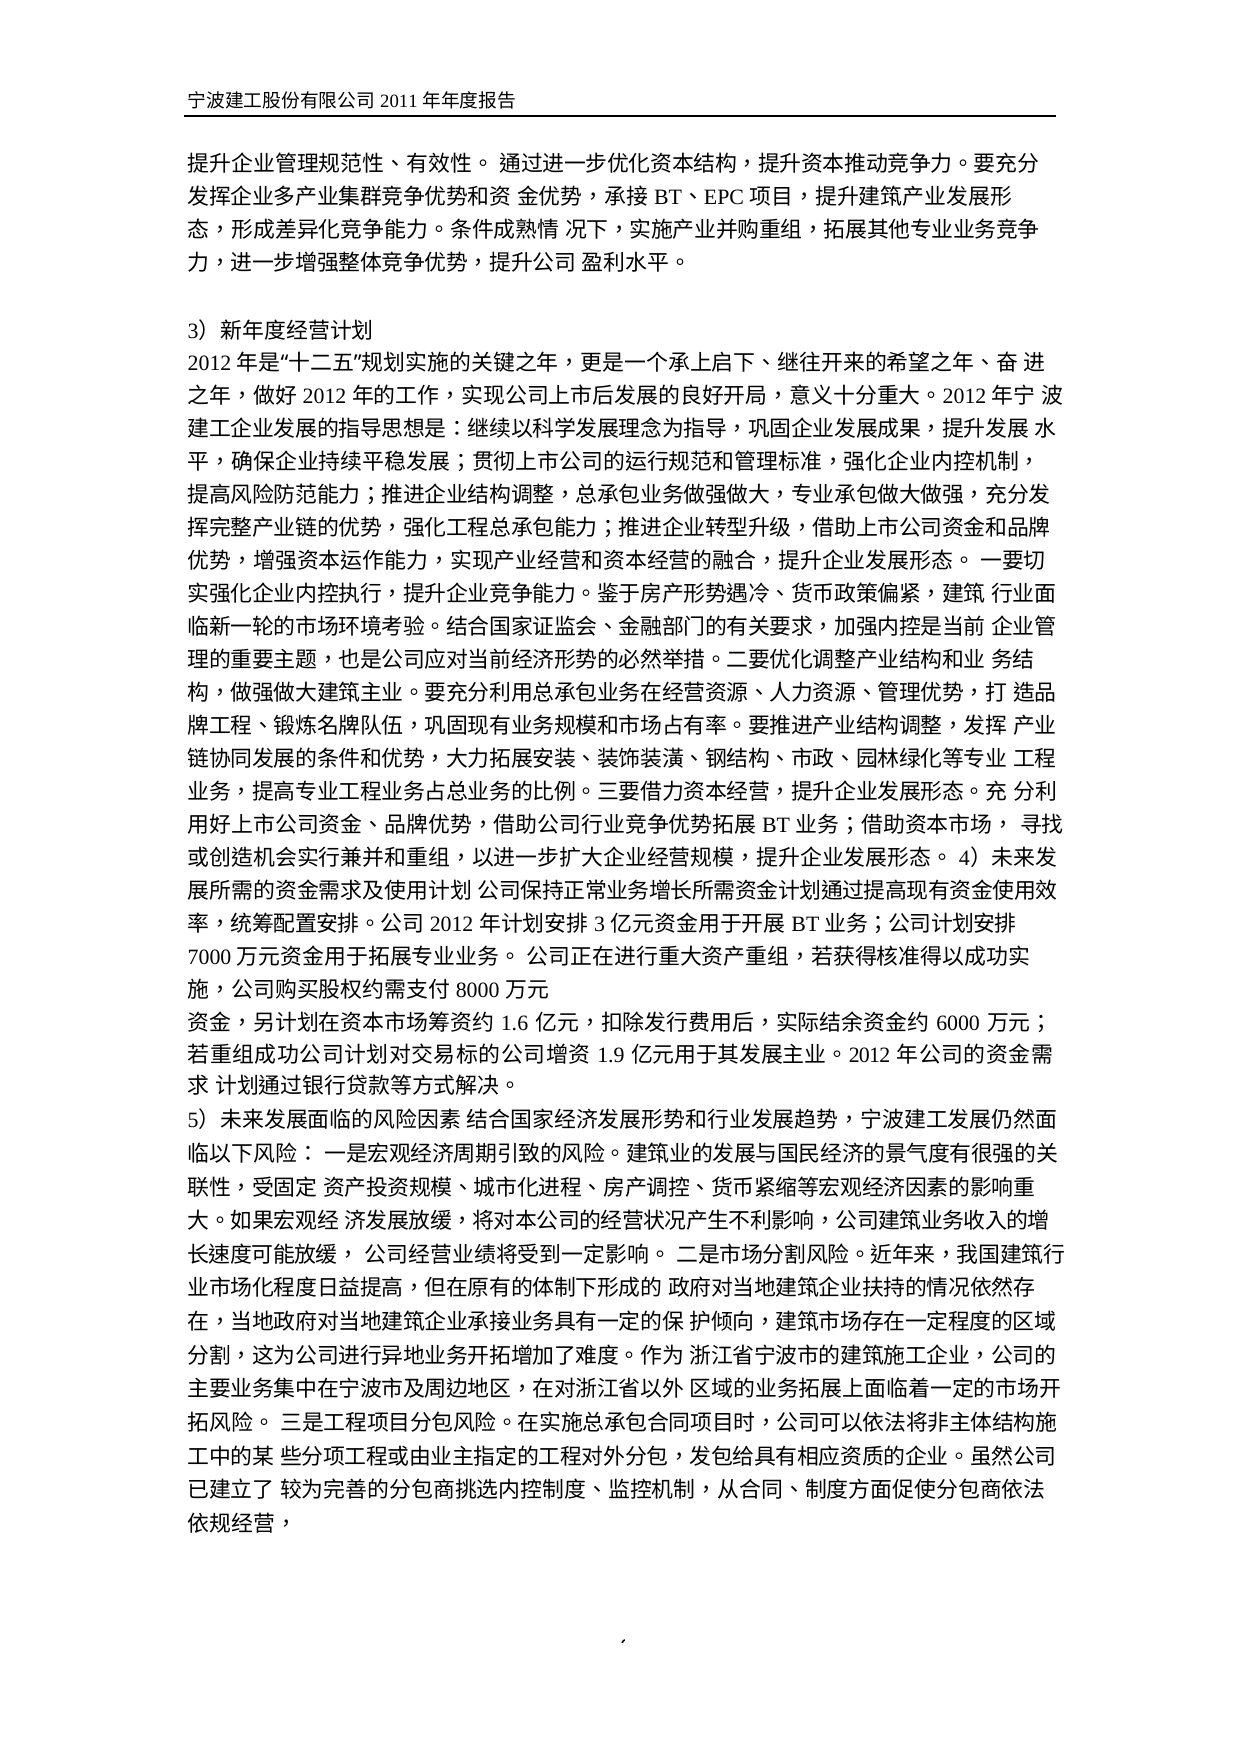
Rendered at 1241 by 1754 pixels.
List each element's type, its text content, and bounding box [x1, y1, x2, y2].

text 提升企业管理规范性、有效性。 通过进一步优化资本结构，提升资本推动竞争力。要充分发挥企业多产业集群竞争优势和资 金优势，承接 BT、EPC 项目，提升建筑产业发展形态，形成差异化竞争能力。条件成熟情 况下，实施产业并购重组，拓展其他专业业务竞争力，进一步增强整体竞争优势，提升公司 盈利水平。 [187, 148, 1054, 276]
text 资金，另计划在资本市场筹资约 1.6 亿元，扣除发行费用后，实际结余资金约 6000 万元； 若重组成功公司计划对交易标的公司增资 1.9 亿元用于其发展主业。2012 年公司的资金需求 计划通过银行贷款等方式解决。 [187, 1007, 1053, 1100]
text 5）未来发展面临的风险因素 结合国家经济发展形势和行业发展趋势，宁波建工发展仍然面临以下风险： 一是宏观经济周期引致的风险。建筑业的发展与国民经济的景气度有很强的关联性，受固定 资产投资规模、城市化进程、房产调控、货币紧缩等宏观经济因素的影响重大。如果宏观经 济发展放缓，将对本公司的经营状况产生不利影响，公司建筑业务收入的增长速度可能放缓， 公司经营业绩将受到一定影响。 二是市场分割风险。近年来，我国建筑行业市场化程度日益提高，但在原有的体制下形成的 政府对当地建筑企业扶持的情况依然存在，当地政府对当地建筑企业承接业务具有一定的保 护倾向，建筑市场存在一定程度的区域分割，这为公司进行异地业务开拓增加了难度。作为 浙江省宁波市的建筑施工企业，公司的主要业务集中在宁波市及周边地区，在对浙江省以外 区域的业务拓展上面临着一定的市场开拓风险。 三是工程项目分包风险。在实施总承包合同项目时，公司可以依法将非主体结构施工中的某 些分项工程或由业主指定的工程对外分包，发包给具有相应资质的企业。虽然公司已建立了 较为完善的分包商挑选内控制度、监控机制，从合同、制度方面促使分包商依法依规经营， [187, 1104, 1065, 1538]
text 2012 年是“十二五”规划实施的关键之年，更是一个承上启下、继往开来的希望之年、奋 进之年，做好 2012 年的工作，实现公司上市后发展的良好开局，意义十分重大。2012 年宁 波建工企业发展的指导思想是：继续以科学发展理念为指导，巩固企业发展成果，提升发展 水平，确保企业持续平稳发展；贯彻上市公司的运行规范和管理标准，强化企业内控机制， 提高风险防范能力；推进企业结构调整，总承包业务做强做大，专业承包做大做强，充分发 挥完整产业链的优势，强化工程总承包能力；推进企业转型升级，借助上市公司资金和品牌 优势，增强资本运作能力，实现产业经营和资本经营的融合，提升企业发展形态。 一要切实强化企业内控执行，提升企业竞争能力。鉴于房产形势遇冷、货币政策偏紧，建筑 行业面临新一轮的市场环境考验。结合国家证监会、金融部门的有关要求，加强内控是当前 企业管理的重要主题，也是公司应对当前经济形势的必然举措。二要优化调整产业结构和业 务结构，做强做大建筑主业。要充分利用总承包业务在经营资源、人力资源、管理优势，打 造品牌工程、锻炼名牌队伍，巩固现有业务规模和市场占有率。要推进产业结构调整，发挥 产业链协同发展的条件和优势，大力拓展安装、装饰装潢、钢结构、市政、园林绿化等专业 工程业务，提高专业工程业务占总业务的比例。三要借力资本经营，提升企业发展形态。充 分利用好上市公司资金、品牌优势，借助公司行业竞争优势拓展 BT 业务；借助资本市场， 寻找或创造机会实行兼并和重组，以进一步扩大企业经营规模，提升企业发展形态。 4）未来发展所需的资金需求及使用计划 公司保持正常业务增长所需资金计划通过提高现有资金使用效率，统筹配置安排。公司 2012 年计划安排 3 亿元资金用于开展 BT 业务；公司计划安排 7000 万元资金用于拓展专业业务。 公司正在进行重大资产重组，若获得核准得以成功实施，公司购买股权约需支付 8000 万元 [187, 347, 1065, 1004]
text 3）新年度经营计划 [187, 315, 1076, 344]
